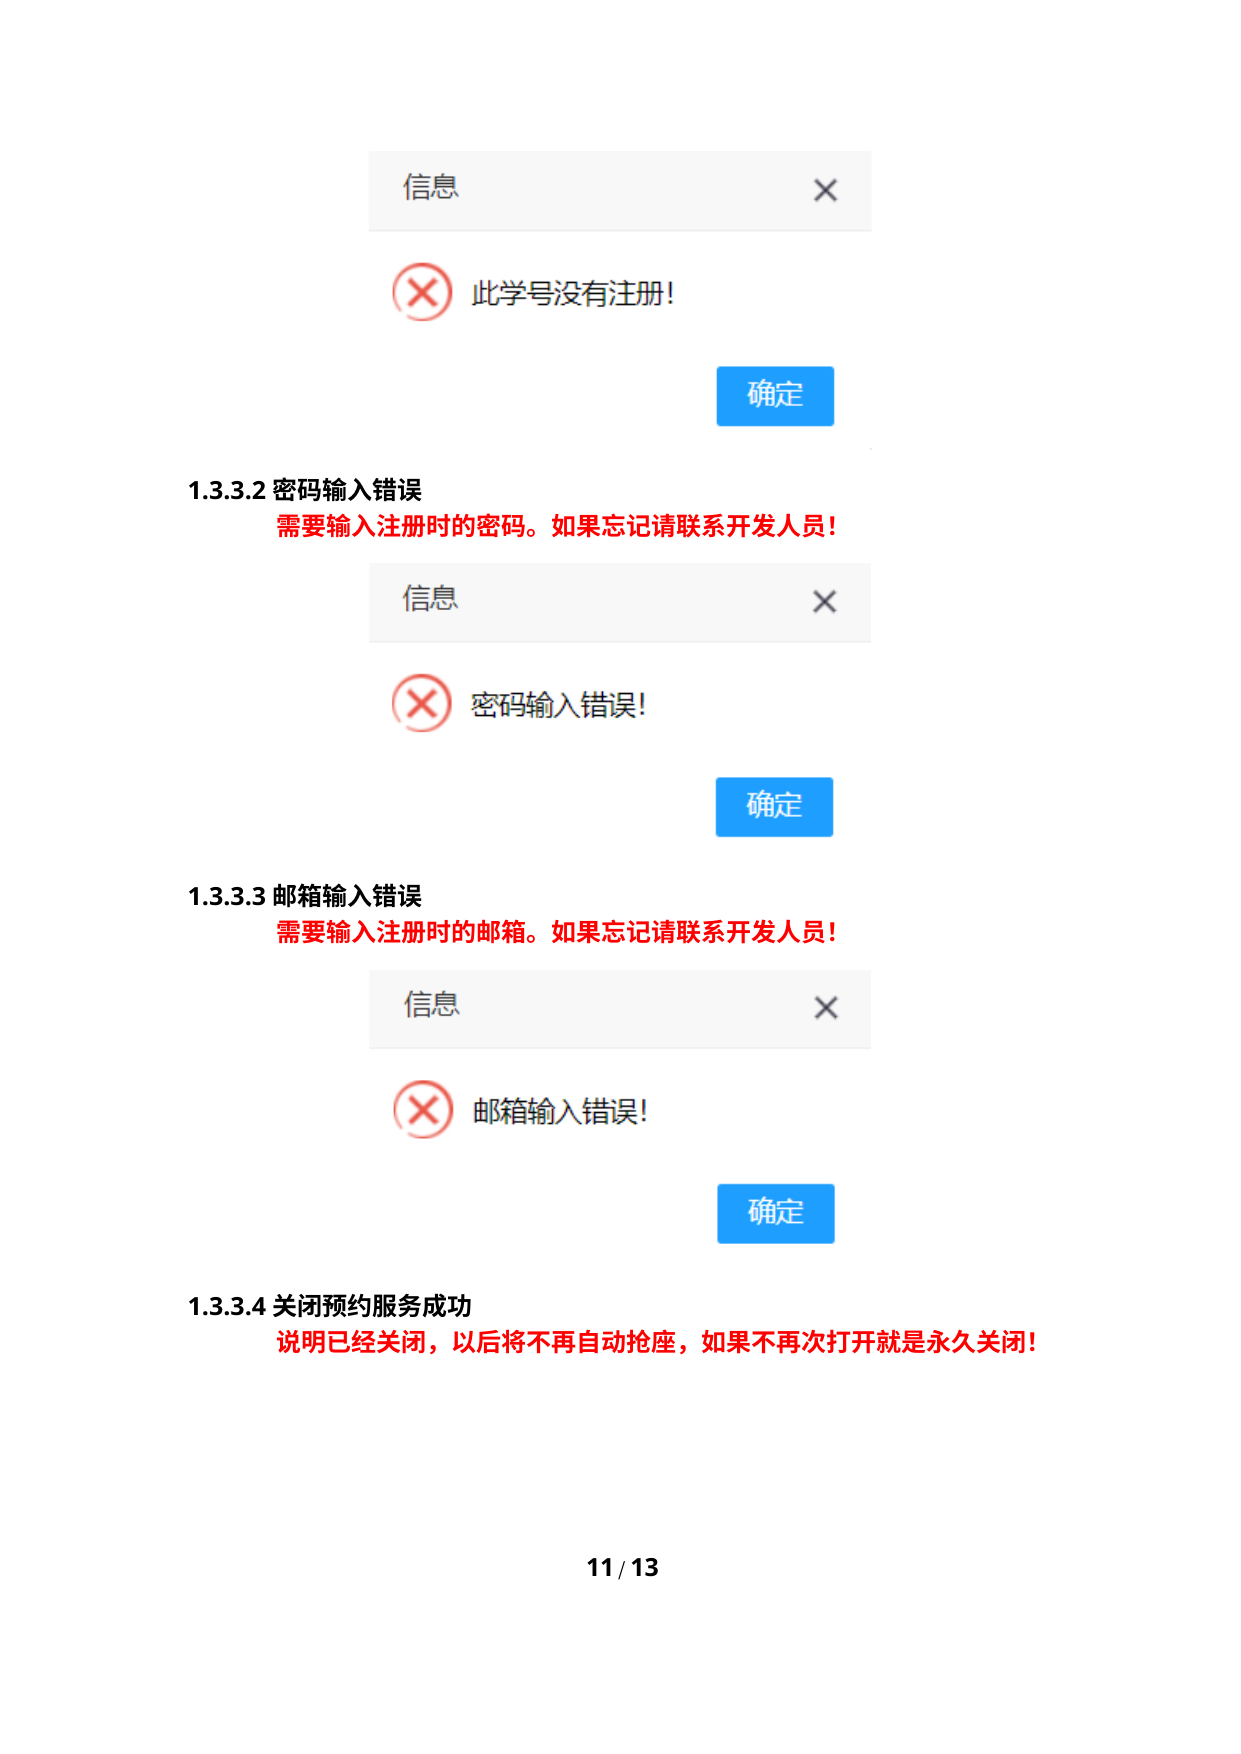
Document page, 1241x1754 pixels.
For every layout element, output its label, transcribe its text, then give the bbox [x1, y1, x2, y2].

picture [369, 970, 871, 1266]
subtitle 1.3.3.4 关闭预约服务成功 [187, 1286, 1053, 1322]
picture [369, 563, 871, 856]
list 需要输入注册时的邮箱。如果忘记请联系开发人员！ [277, 913, 1053, 949]
subtitle 1.3.3.3 邮箱输入错误 [187, 877, 1053, 913]
picture [368, 151, 872, 450]
subtitle 1.3.3.2 密码输入错误 [187, 470, 1053, 506]
list 说明已经关闭，以后将不再自动抢座，如果不再次打开就是永久关闭！ [277, 1322, 1053, 1358]
list 需要输入注册时的密码。如果忘记请联系开发人员！ [277, 506, 1053, 543]
